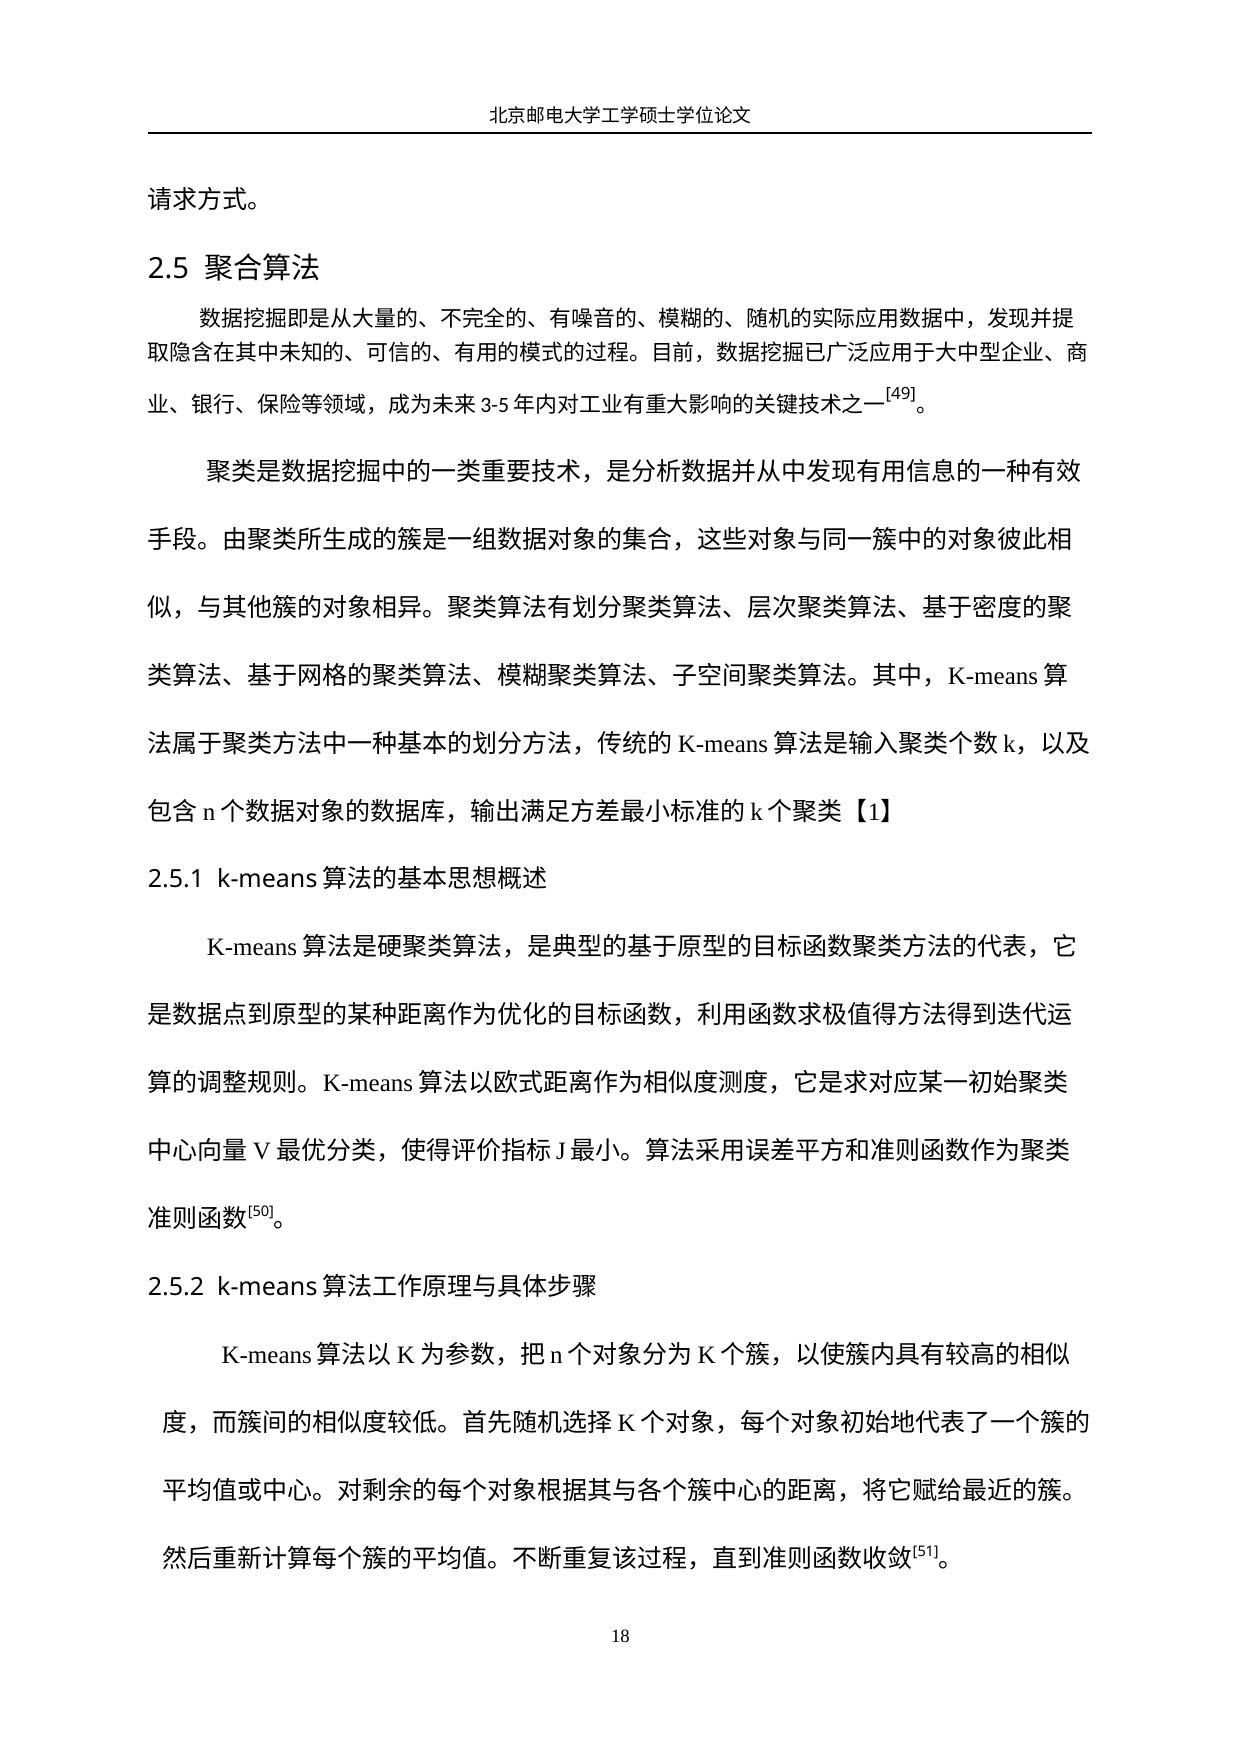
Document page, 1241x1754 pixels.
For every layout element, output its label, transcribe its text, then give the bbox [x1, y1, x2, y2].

text 数据挖掘即是从大量的、不完全的、有噪音的、模糊的、随机的实际应用数据中，发现并提取隐含在其中未知的、可信的、有用的模式的过程。目前，数据挖掘已广泛应用于大中型企业、商业、银行、保险等领域，成为未来3-5年内对工业有重大影响的关键技术之一[49]。 [148, 300, 1092, 436]
subtitle 2.5.2 k-means算法工作原理与具体步骤 [148, 1251, 1092, 1318]
text K-means算法是硬聚类算法，是典型的基于原型的目标函数聚类方法的代表，它是数据点到原型的某种距离作为优化的目标函数，利用函数求极值得方法得到迭代运算的调整规则。K-means算法以欧式距离作为相似度测度，它是求对应某一初始聚类中心向量V最优分类，使得评价指标J最小。算法采用误差平方和准则函数作为聚类准则函数[50]。 [148, 911, 1092, 1251]
subtitle 2.5 聚合算法 [148, 232, 1092, 300]
subtitle 2.5.1 k-means算法的基本思想概述 [148, 843, 1092, 911]
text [148, 164, 1092, 232]
text K-means算法以K为参数，把n个对象分为K个簇，以使簇内具有较高的相似度，而簇间的相似度较低。首先随机选择K个对象，每个对象初始地代表了一个簇的平均值或中心。对剩余的每个对象根据其与各个簇中心的距离，将它赋给最近的簇。然后重新计算每个簇的平均值。不断重复该过程，直到准则函数收敛[51]。 [162, 1318, 1092, 1590]
text 聚类是数据挖掘中的一类重要技术，是分析数据并从中发现有用信息的一种有效手段。由聚类所生成的簇是一组数据对象的集合，这些对象与同一簇中的对象彼此相似，与其他簇的对象相异。聚类算法有划分聚类算法、层次聚类算法、基于密度的聚类算法、基于网格的聚类算法、模糊聚类算法、子空间聚类算法。其中，K-means算法属于聚类方法中一种基本的划分方法，传统的K-means算法是输入聚类个数k，以及包含n个数据对象的数据库，输出满足方差最小标准的k个聚类【1】 [148, 436, 1092, 843]
